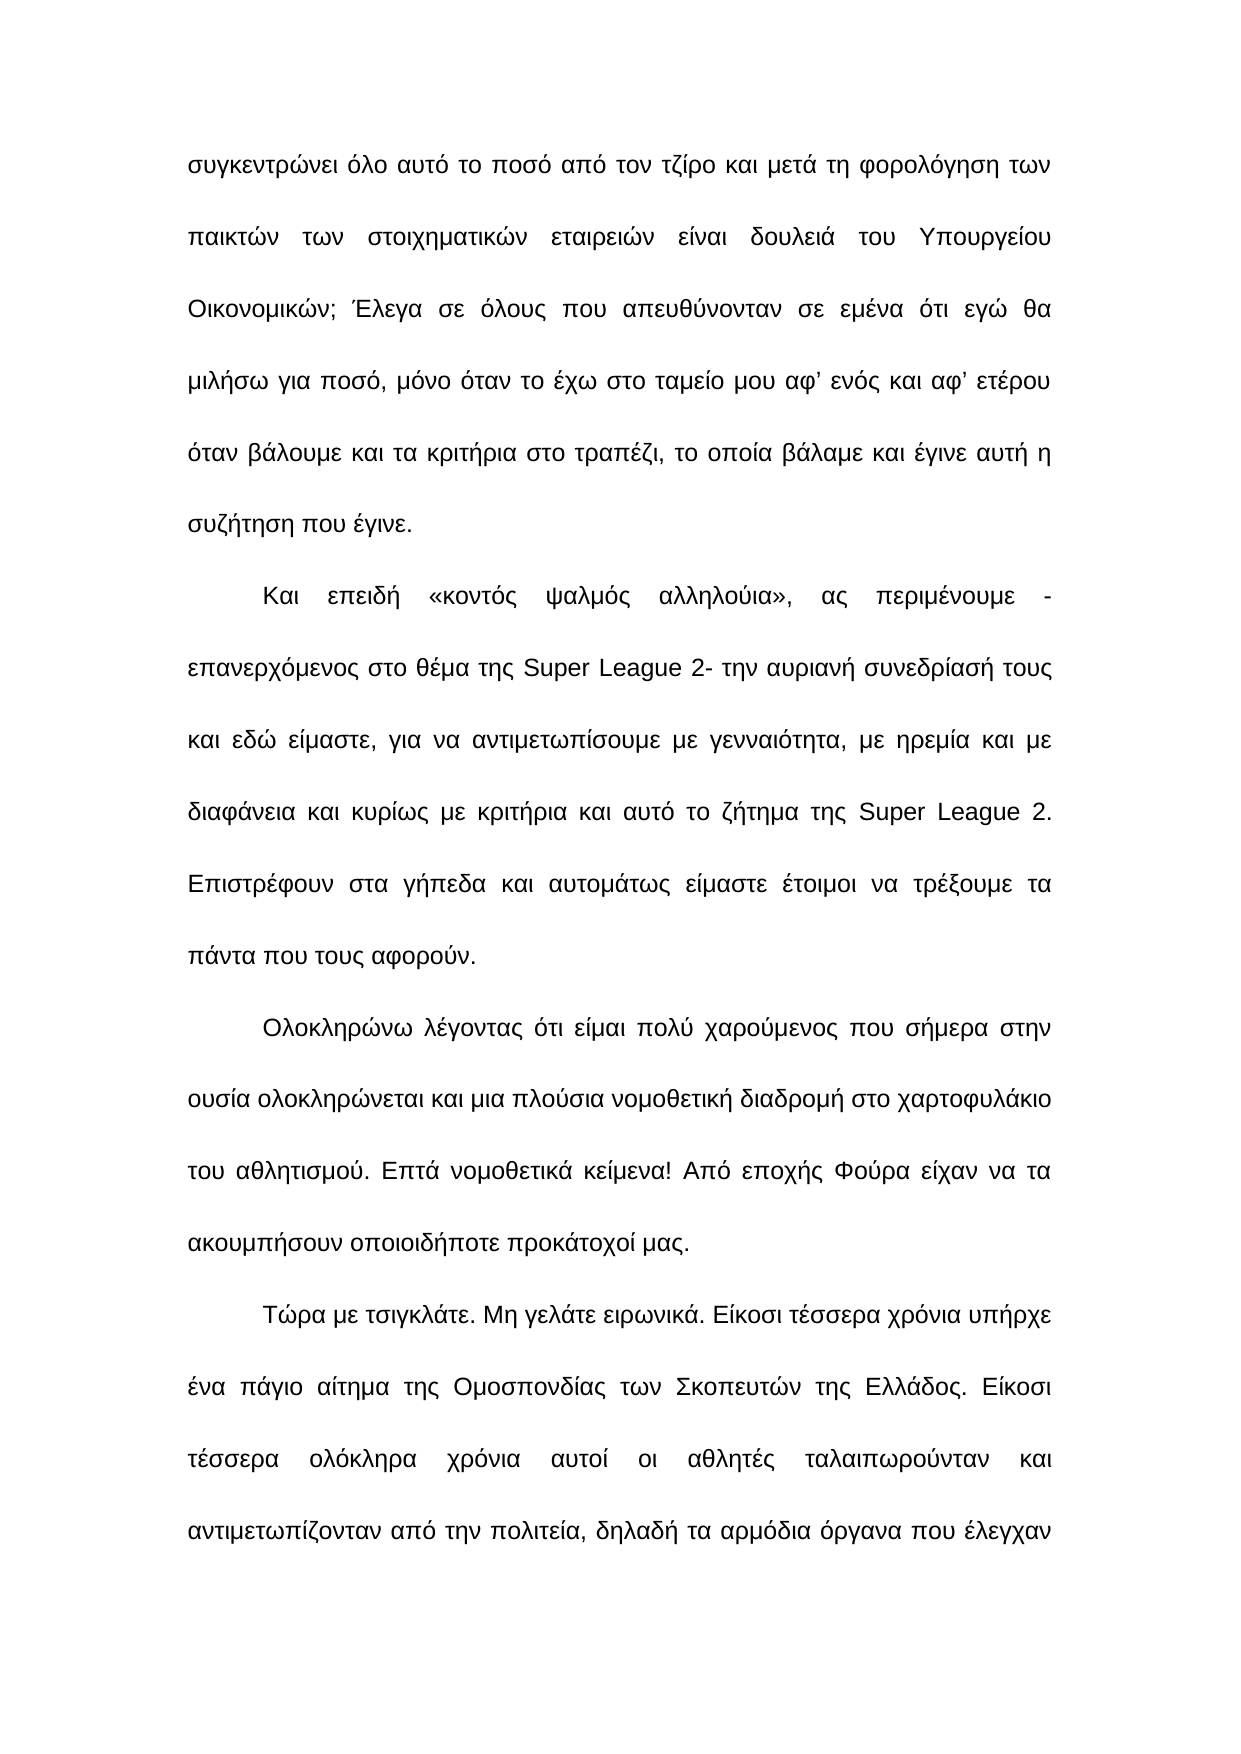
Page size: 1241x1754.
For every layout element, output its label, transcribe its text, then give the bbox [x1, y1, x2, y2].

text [187, 1300, 1053, 1544]
text Και επειδή «κοντός ψαλμός αλληλούια», ας περιμένουμε -επανερχόμενος στο θέμα της Super League 2- την αυριανή συνεδρίασή τους και εδώ είμαστε, για να αντιμετωπίσουμε με γενναιότητα, με ηρεμία και με διαφάνεια και κυρίως με κριτήρια και αυτό το ζήτημα της Super League 2. Επιστρέφουν στα γήπεδα και αυτομάτως είμαστε έτοιμοι να τρέξουμε τα πάντα που τους αφορούν. [187, 581, 1053, 969]
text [187, 150, 1053, 538]
text Ολοκληρώνω λέγοντας ότι είμαι πολύ χαρούμενος που σήμερα στην ουσία ολοκληρώνεται και μια πλούσια νομοθετική διαδρομή στο χαρτοφυλάκιο του αθλητισμού. Επτά νομοθετικά κείμενα! Από εποχής Φούρα είχαν να τα ακουμπήσουν οποιοιδήποτε προκάτοχοί μας. [187, 1012, 1053, 1257]
